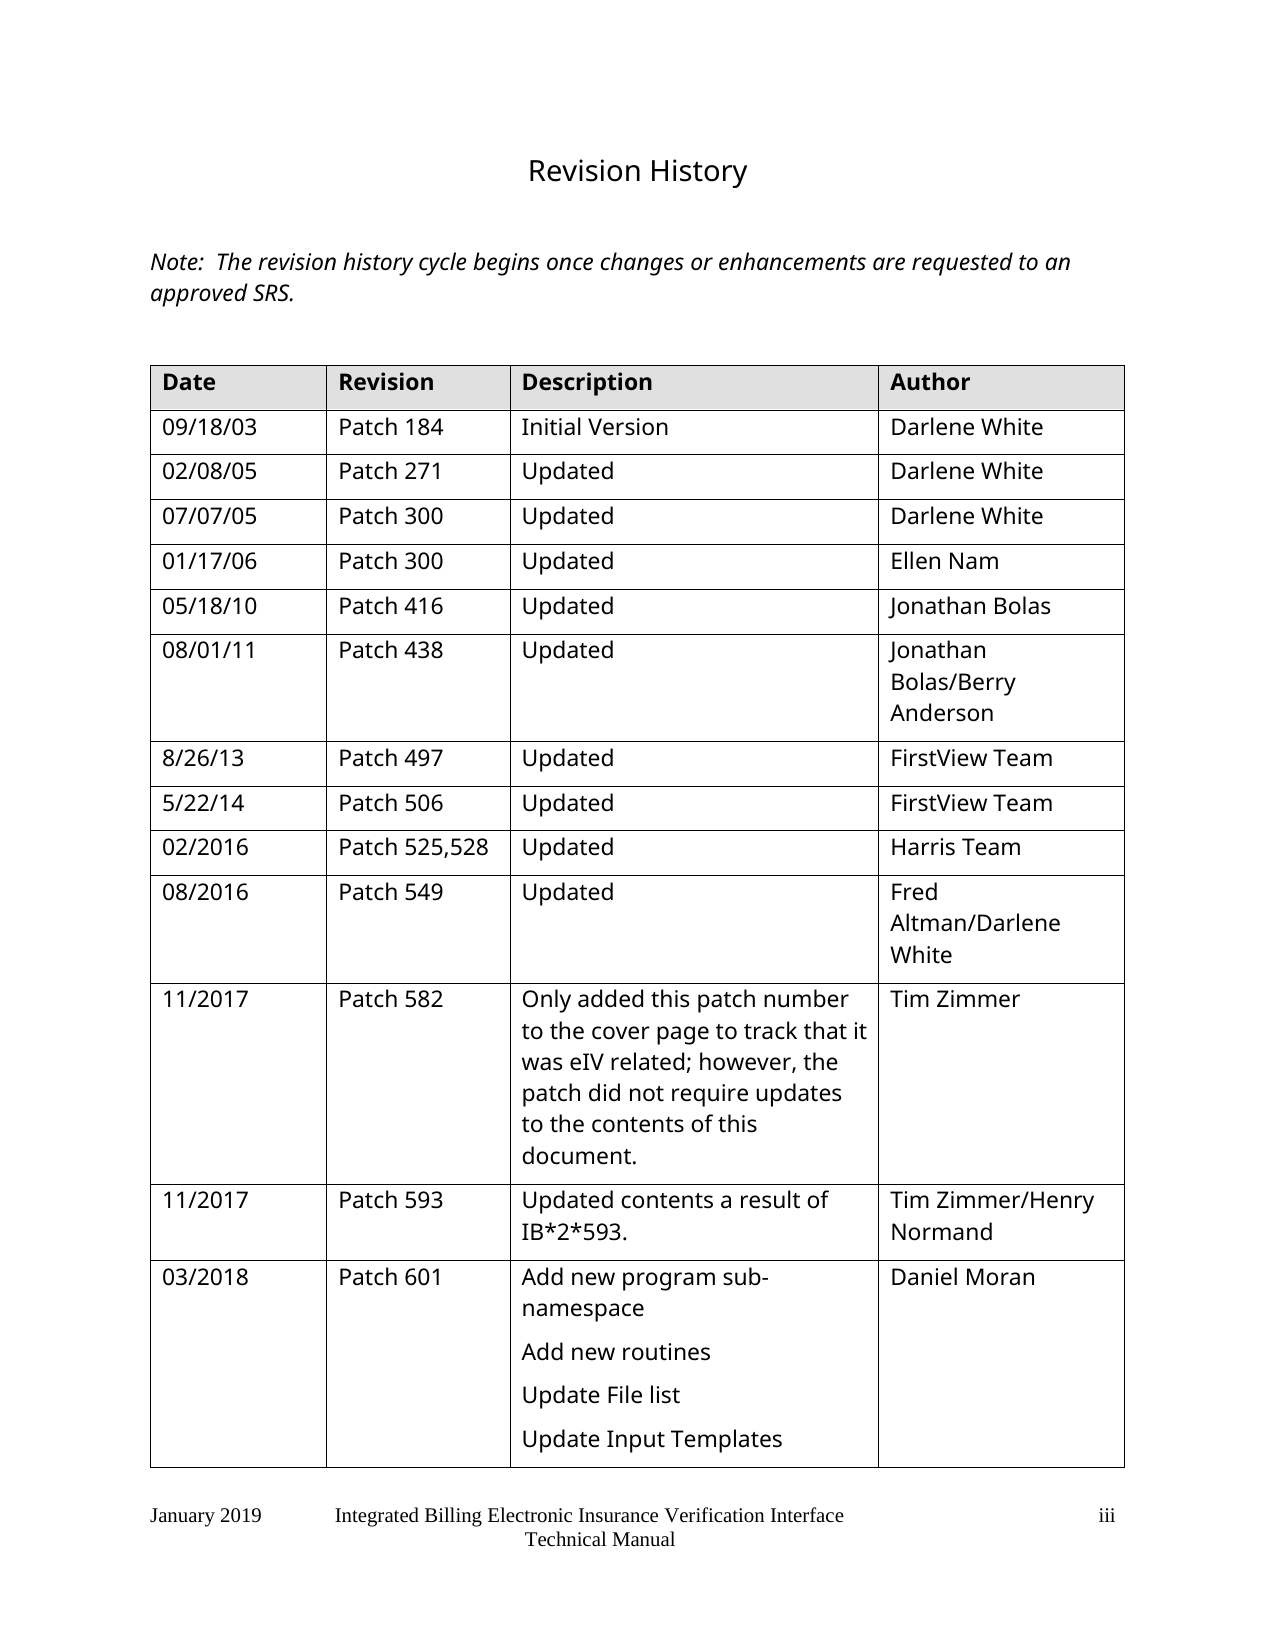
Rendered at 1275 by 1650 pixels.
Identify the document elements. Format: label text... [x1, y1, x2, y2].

table_cell Updated [511, 590, 878, 633]
table_header Author [879, 366, 1124, 409]
table_header Description [511, 366, 878, 409]
table_cell Patch 271 [327, 455, 510, 499]
table_cell Patch 525,528 [327, 831, 510, 875]
table_cell Ellen Nam [879, 545, 1124, 589]
table_cell Jonathan Bolas [879, 590, 1124, 633]
text Note: The revision history cycle begins once changes or enhancements are requested to an approved SRS. [150, 246, 1125, 308]
table_cell Updated [511, 455, 878, 499]
table_cell Patch 438 [327, 635, 510, 741]
table_cell 11/2017 [151, 1185, 326, 1259]
table_cell 09/18/03 [151, 411, 326, 454]
table_cell 8/26/13 [151, 742, 326, 786]
table_cell Tim Zimmer/Henry Normand [879, 1185, 1124, 1259]
table_cell 5/22/14 [151, 787, 326, 830]
table_cell 08/01/11 [151, 635, 326, 741]
table_cell FirstView Team [879, 742, 1124, 786]
table_cell Updated [511, 742, 878, 786]
table_cell 11/2017 [151, 984, 326, 1183]
table_cell Patch 593 [327, 1185, 510, 1259]
text Revision History [150, 150, 1125, 190]
table_cell Patch 416 [327, 590, 510, 633]
table_cell Updated [511, 787, 878, 830]
table_header Date [151, 366, 326, 409]
table_cell Only added this patch number to the cover page to track that it was eIV related; however, the patch did not require updates to the contents of this document. [511, 984, 878, 1183]
table_cell Updated [511, 635, 878, 741]
table_cell Patch 300 [327, 545, 510, 589]
table_cell 07/07/05 [151, 500, 326, 544]
table_cell Updated [511, 831, 878, 875]
table_cell 02/2016 [151, 831, 326, 875]
table_cell 01/17/06 [151, 545, 326, 589]
table_cell Harris Team [879, 831, 1124, 875]
table_cell Patch 601 [327, 1261, 510, 1467]
table_cell 08/2016 [151, 876, 326, 982]
table_cell Patch 184 [327, 411, 510, 454]
table_cell Patch 582 [327, 984, 510, 1183]
table_cell Patch 300 [327, 500, 510, 544]
table_cell Tim Zimmer [879, 984, 1124, 1183]
table_cell Fred Altman/Darlene White [879, 876, 1124, 982]
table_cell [511, 1261, 878, 1467]
table_cell Daniel Moran [879, 1261, 1124, 1467]
table_cell Darlene White [879, 411, 1124, 454]
table_cell Patch 506 [327, 787, 510, 830]
table_cell Initial Version [511, 411, 878, 454]
table_cell Patch 497 [327, 742, 510, 786]
table_cell 05/18/10 [151, 590, 326, 633]
table_cell 03/2018 [151, 1261, 326, 1467]
table_cell Darlene White [879, 455, 1124, 499]
table_header Revision [327, 366, 510, 409]
table_cell Updated [511, 876, 878, 982]
table_cell 02/08/05 [151, 455, 326, 499]
table_cell Updated [511, 500, 878, 544]
table_cell Patch 549 [327, 876, 510, 982]
table_cell Updated [511, 545, 878, 589]
table_cell Darlene White [879, 500, 1124, 544]
table_cell FirstView Team [879, 787, 1124, 830]
table_cell Jonathan Bolas/Berry Anderson [879, 635, 1124, 741]
table_cell Updated contents a result of IB*2*593. [511, 1185, 878, 1259]
